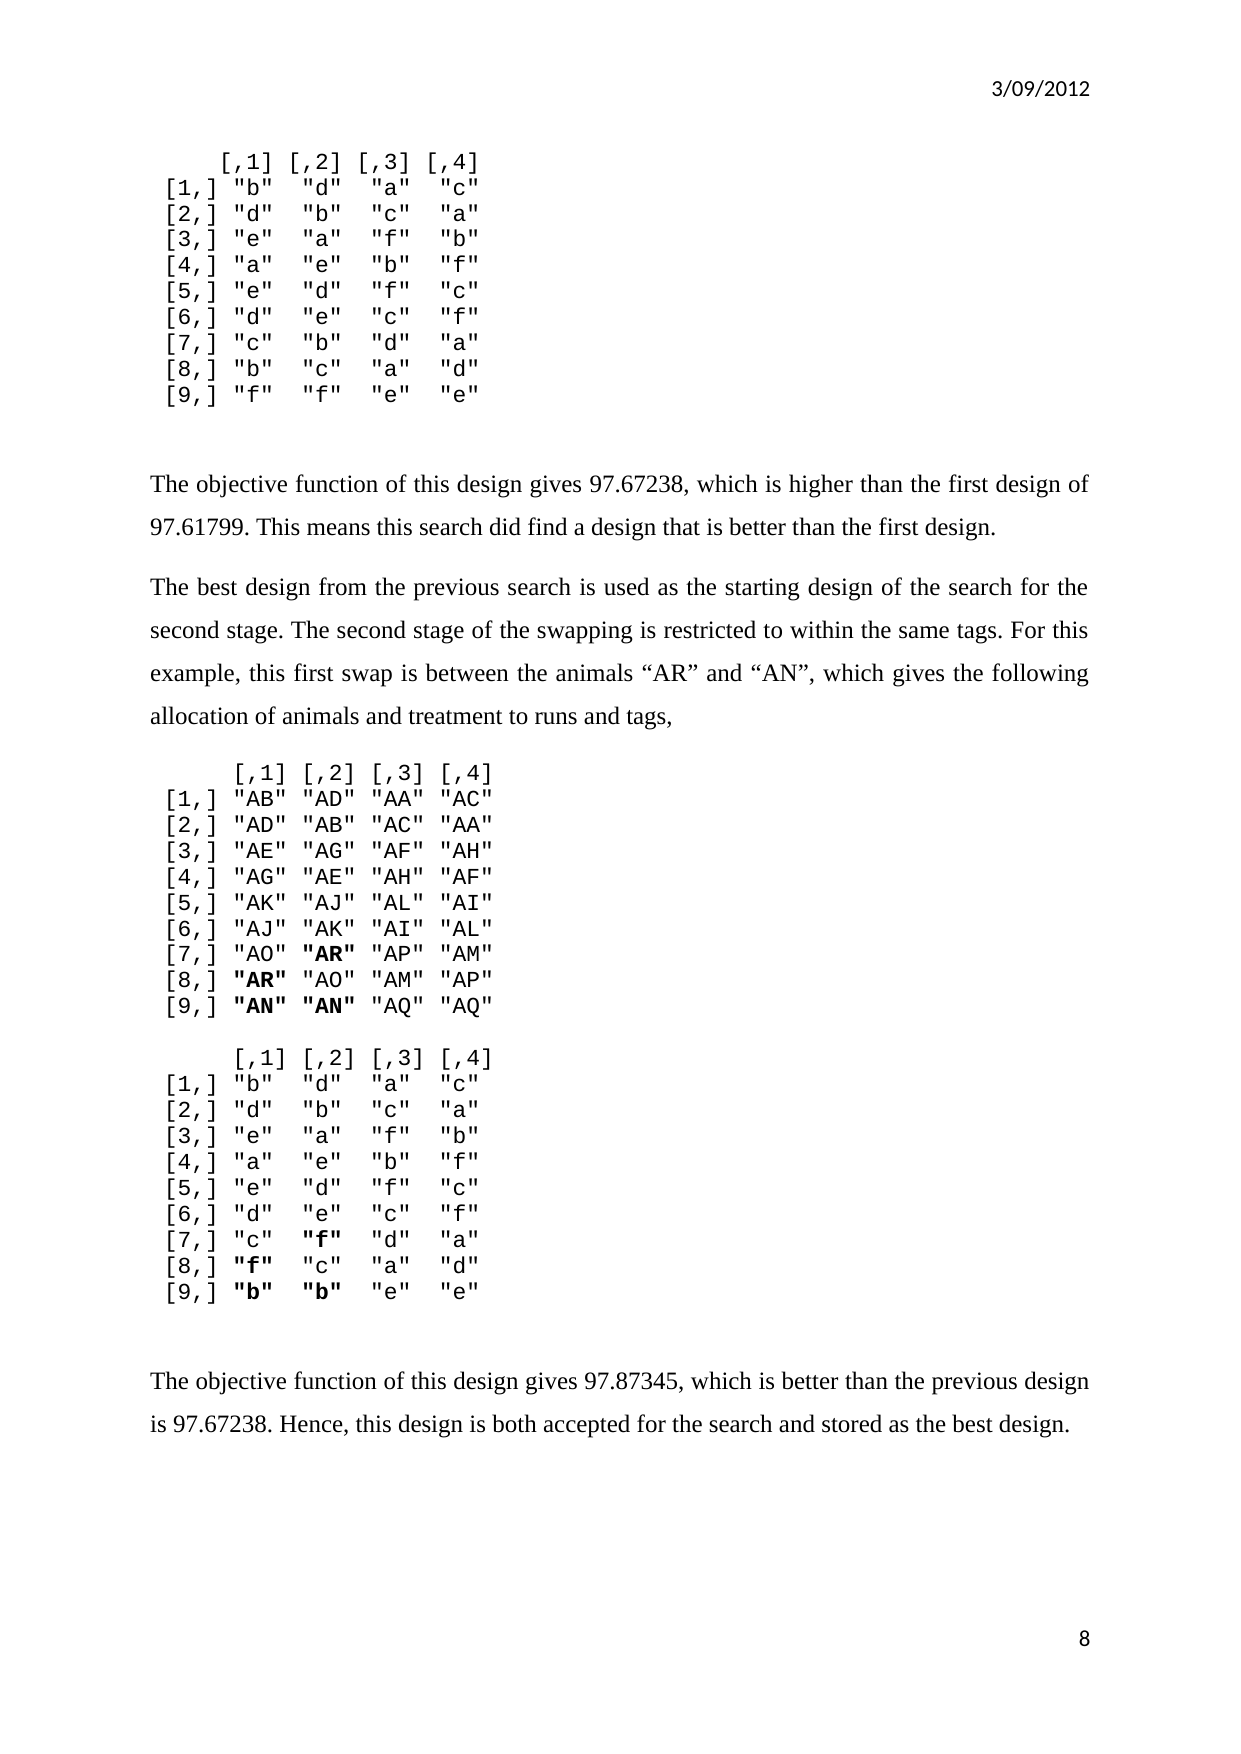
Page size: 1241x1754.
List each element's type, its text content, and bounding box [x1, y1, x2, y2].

text [5,] "e" "d" "f" "c" [150, 1176, 1090, 1202]
text [8,] "f" "c" "a" "d" [150, 1254, 1090, 1280]
text [2,] "d" "b" "c" "a" [150, 202, 1090, 228]
text [1,] "b" "d" "a" "c" [150, 1072, 1090, 1098]
text The best design from the previous search is used as the starting design of the search for the second stage. The second stage of the swapping is restricted to within the same tags. For this example, this first swap is between the animals “AR” and “AN”, which gives the following allocation of animals and treatment to runs and tags, [150, 572, 1090, 730]
text [,1] [,2] [,3] [,4] [150, 761, 1090, 787]
text [9,] "AN" "AN" "AQ" "AQ" [150, 995, 1090, 1021]
text [7,] "AO" "AR" "AP" "AM" [150, 943, 1090, 969]
text [2,] "d" "b" "c" "a" [150, 1098, 1090, 1124]
text [5,] "AK" "AJ" "AL" "AI" [150, 891, 1090, 917]
text [3,] "AE" "AG" "AF" "AH" [150, 839, 1090, 865]
text [7,] "c" "b" "d" "a" [150, 332, 1090, 357]
text [1,] "b" "d" "a" "c" [150, 176, 1090, 202]
text [9,] "f" "f" "e" "e" [150, 383, 1090, 409]
text [4,] "a" "e" "b" "f" [150, 1150, 1090, 1176]
text [3,] "e" "a" "f" "b" [150, 1124, 1090, 1150]
text [7,] "c" "f" "d" "a" [150, 1228, 1090, 1254]
text [,1] [,2] [,3] [,4] [150, 1047, 1090, 1072]
text [4,] "a" "e" "b" "f" [150, 254, 1090, 280]
text The objective function of this design gives 97.87345, which is better than the previous design is 97.67238. Hence, this design is both accepted for the search and stored as the best design. [150, 1366, 1090, 1438]
text [,1] [,2] [,3] [,4] [150, 150, 1090, 176]
text [5,] "e" "d" "f" "c" [150, 280, 1090, 306]
text [1,] "AB" "AD" "AA" "AC" [150, 787, 1090, 813]
text [6,] "d" "e" "c" "f" [150, 1202, 1090, 1228]
text [6,] "d" "e" "c" "f" [150, 306, 1090, 332]
text [8,] "b" "c" "a" "d" [150, 357, 1090, 383]
text [9,] "b" "b" "e" "e" [150, 1280, 1090, 1306]
text [8,] "AR" "AO" "AM" "AP" [150, 969, 1090, 995]
text [4,] "AG" "AE" "AH" "AF" [150, 865, 1090, 891]
text [2,] "AD" "AB" "AC" "AA" [150, 813, 1090, 839]
text [6,] "AJ" "AK" "AI" "AL" [150, 917, 1090, 943]
text The objective function of this design gives 97.67238, which is higher than the first design of 97.61799. This means this search did find a design that is better than the first design. [150, 469, 1090, 541]
text [3,] "e" "a" "f" "b" [150, 228, 1090, 254]
